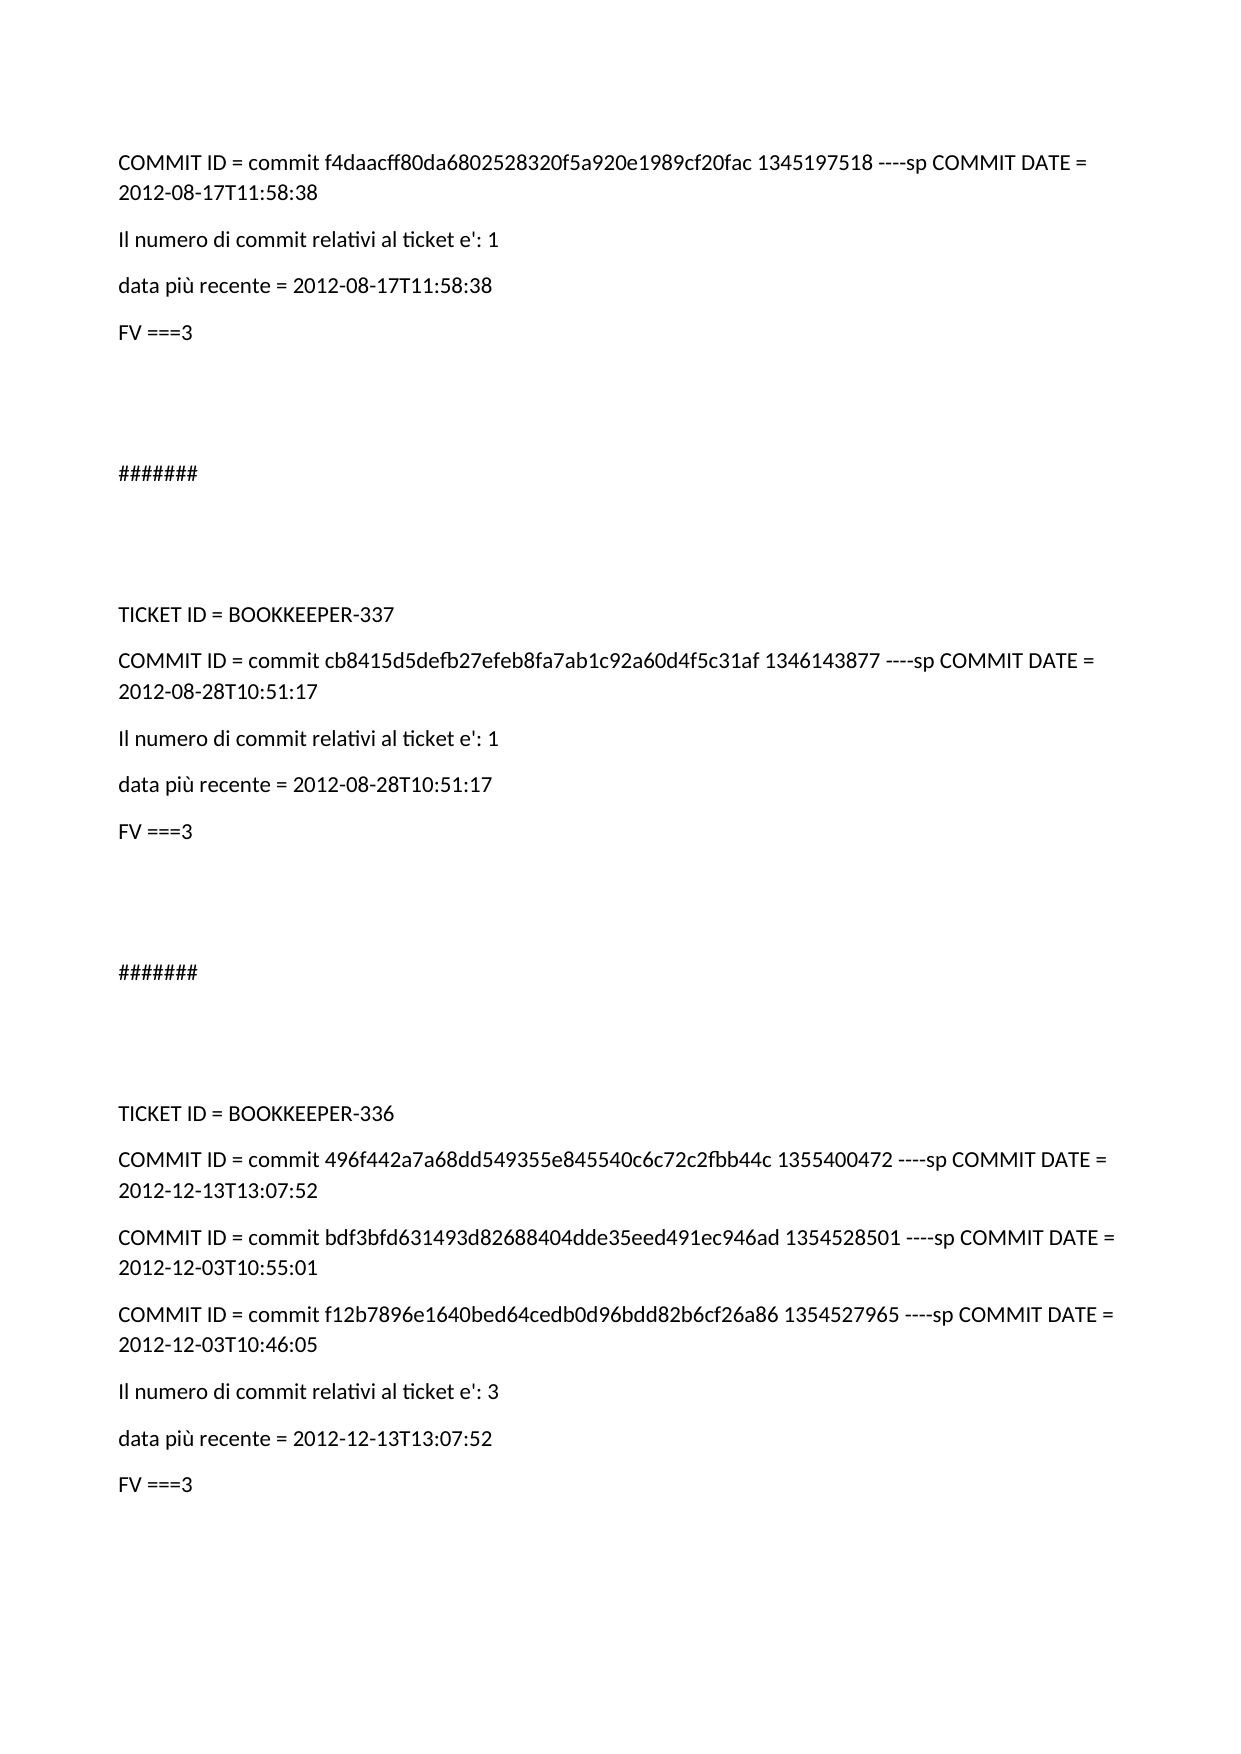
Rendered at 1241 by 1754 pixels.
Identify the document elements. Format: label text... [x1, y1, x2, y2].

text COMMIT ID = commit cb8415d5defb27efeb8fa7ab1c92a60d4f5c31af 1346143877 ----sp COMMIT DATE = 2012-08-28T10:51:17 [118, 647, 1122, 705]
text COMMIT ID = commit f12b7896e1640bed64cedb0d96bdd82b6cf26a86 1354527965 ----sp COMMIT DATE = 2012-12-03T10:46:05 [118, 1300, 1122, 1358]
text data più recente = 2012-12-13T13:07:52 [118, 1424, 1122, 1452]
text TICKET ID = BOOKKEEPER-336 [118, 1099, 1122, 1127]
text FV ===3 [118, 318, 1122, 346]
text COMMIT ID = commit f4daacff80da6802528320f5a920e1989cf20fac 1345197518 ----sp COMMIT DATE = 2012-08-17T11:58:38 [118, 148, 1122, 206]
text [118, 225, 1122, 253]
text Il numero di commit relativi al ticket e': 1 [118, 724, 1122, 752]
text data più recente = 2012-08-17T11:58:38 [118, 272, 1122, 299]
text ####### [118, 459, 1122, 487]
text TICKET ID = BOOKKEEPER-337 [118, 600, 1122, 628]
text Il numero di commit relativi al ticket e': 3 [118, 1377, 1122, 1405]
text FV ===3 [118, 1471, 1122, 1498]
text ####### [118, 958, 1122, 986]
text FV ===3 [118, 817, 1122, 845]
text COMMIT ID = commit 496f442a7a68dd549355e845540c6c72c2fbb44c 1355400472 ----sp COMMIT DATE = 2012-12-13T13:07:52 [118, 1146, 1122, 1204]
text COMMIT ID = commit bdf3bfd631493d82688404dde35eed491ec946ad 1354528501 ----sp COMMIT DATE = 2012-12-03T10:55:01 [118, 1223, 1122, 1281]
text data più recente = 2012-08-28T10:51:17 [118, 771, 1122, 798]
